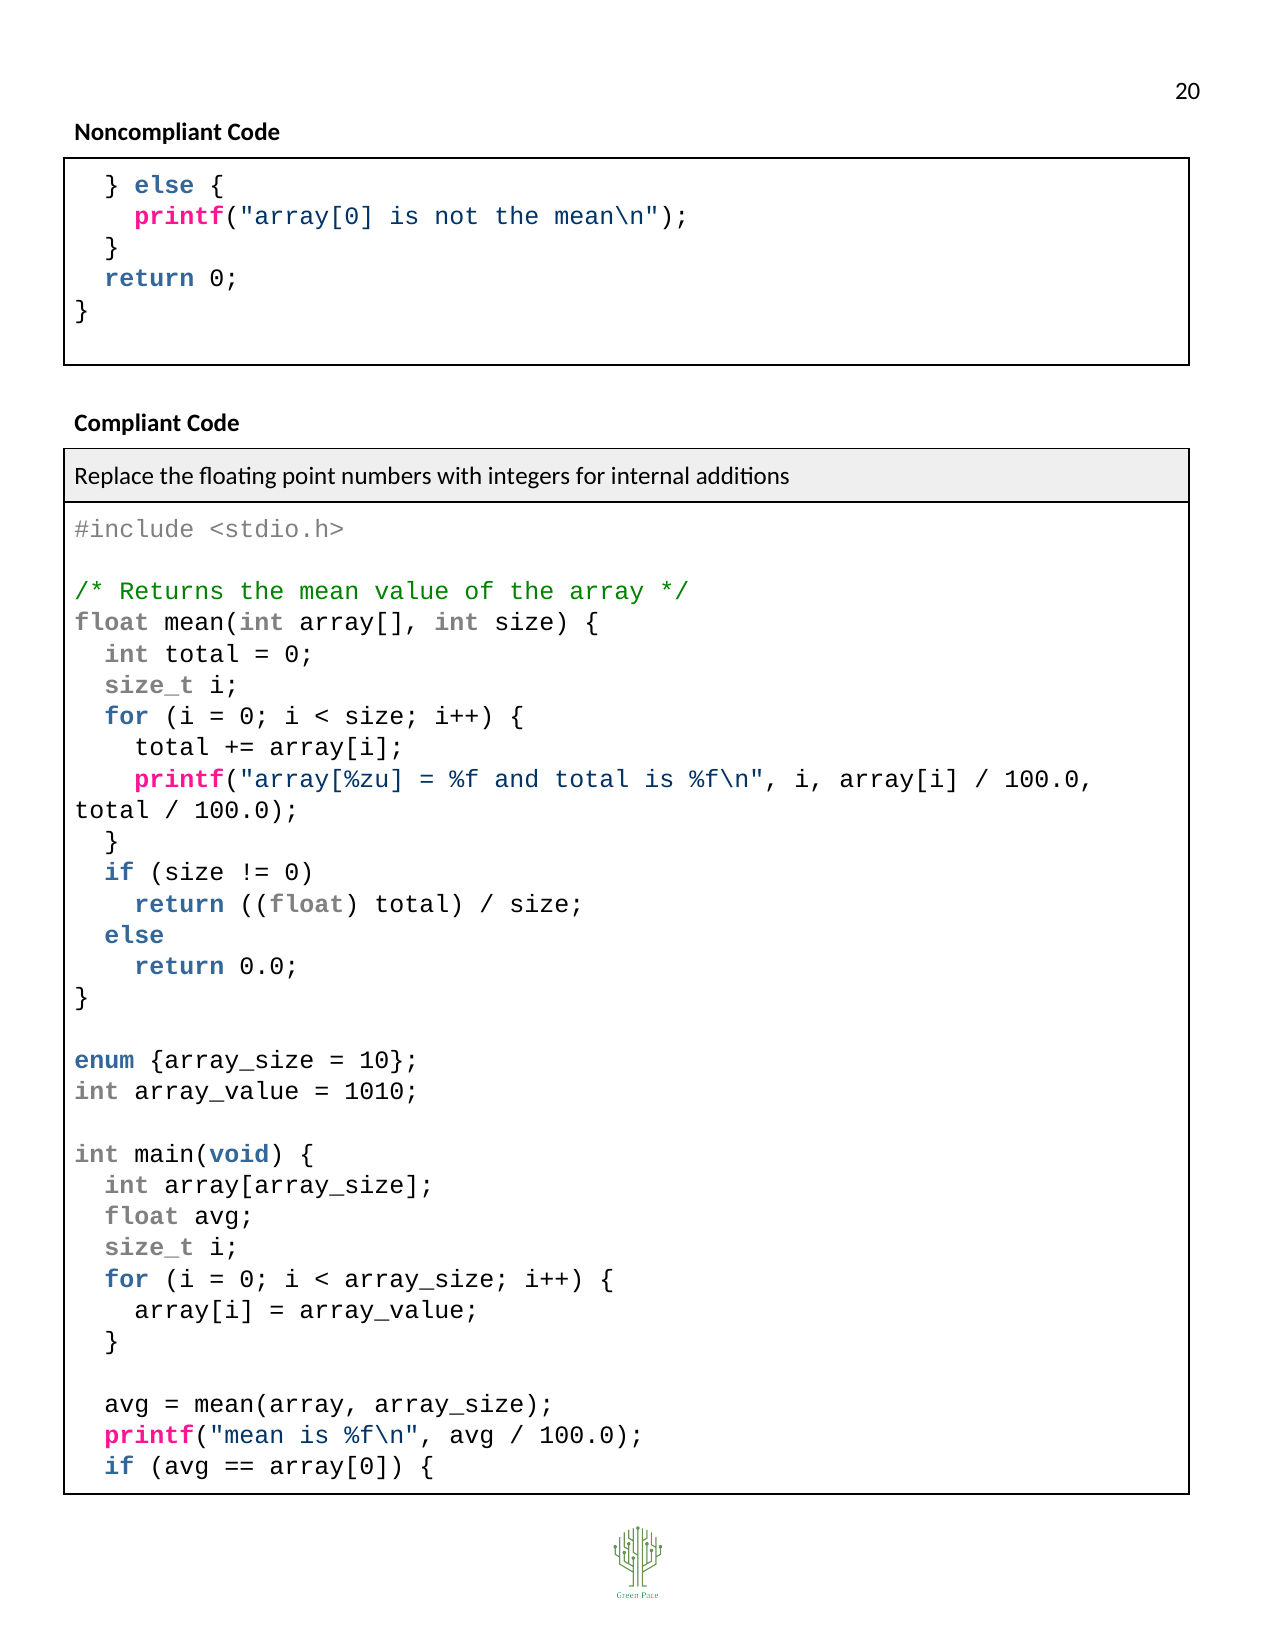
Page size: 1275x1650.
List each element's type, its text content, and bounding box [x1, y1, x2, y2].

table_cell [65, 503, 1188, 1492]
table_cell Replace the floating point numbers with integers for internal additions [65, 449, 1188, 501]
table_header Compliant Code [64, 397, 1189, 448]
table_header Noncompliant Code [64, 106, 1189, 157]
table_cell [65, 159, 1188, 364]
picture [605, 1521, 670, 1606]
